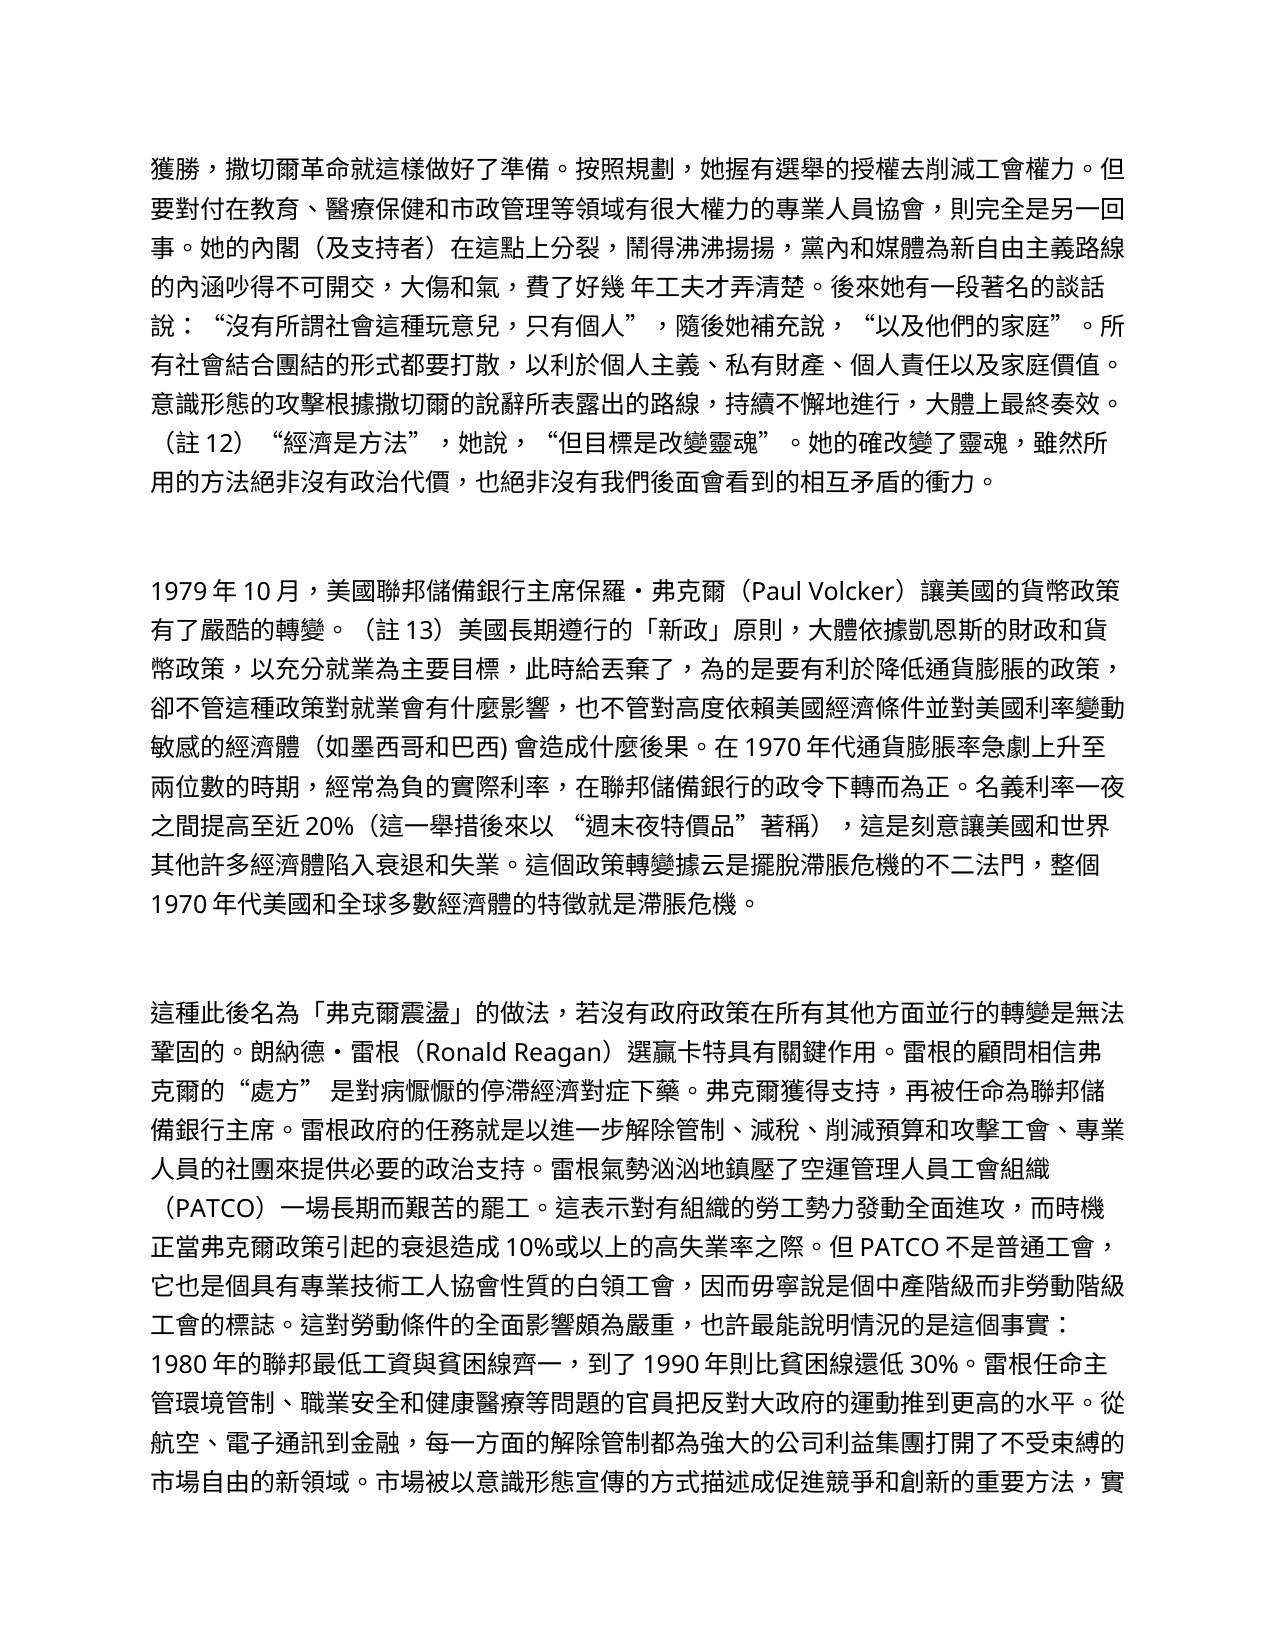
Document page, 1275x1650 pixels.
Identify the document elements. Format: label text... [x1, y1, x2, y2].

text 1979年10月，美國聯邦儲備銀行主席保羅•弗克爾（Paul Volcker）讓美國的貨幣政策有了嚴酷的轉變。（註13）美國長期遵行的「新政」原則，大體依據凱恩斯的財政和貨幣政策，以充分就業為主要目標，此時給丟棄了，為的是要有利於降低通貨膨脹的政策，卻不管這種政策對就業會有什麼影響，也不管對高度依賴美國經濟條件並對美國利率變動敏感的經濟體（如墨西哥和巴西) 會造成什麼後果。在1970年代通貨膨脹率急劇上升至兩位數的時期，經常為負的實際利率，在聯邦儲備銀行的政令下轉而為正。名義利率一夜之間提高至近20%（這一舉措後來以 “週末夜特價品”著稱），這是刻意讓美國和世界其他許多經濟體陷入衰退和失業。這個政策轉變據云是擺脫滯脹危機的不二法門，整個1970年代美國和全球多數經濟體的特徵就是滯脹危機。 [150, 572, 1125, 920]
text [150, 993, 1125, 1498]
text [150, 150, 1125, 499]
